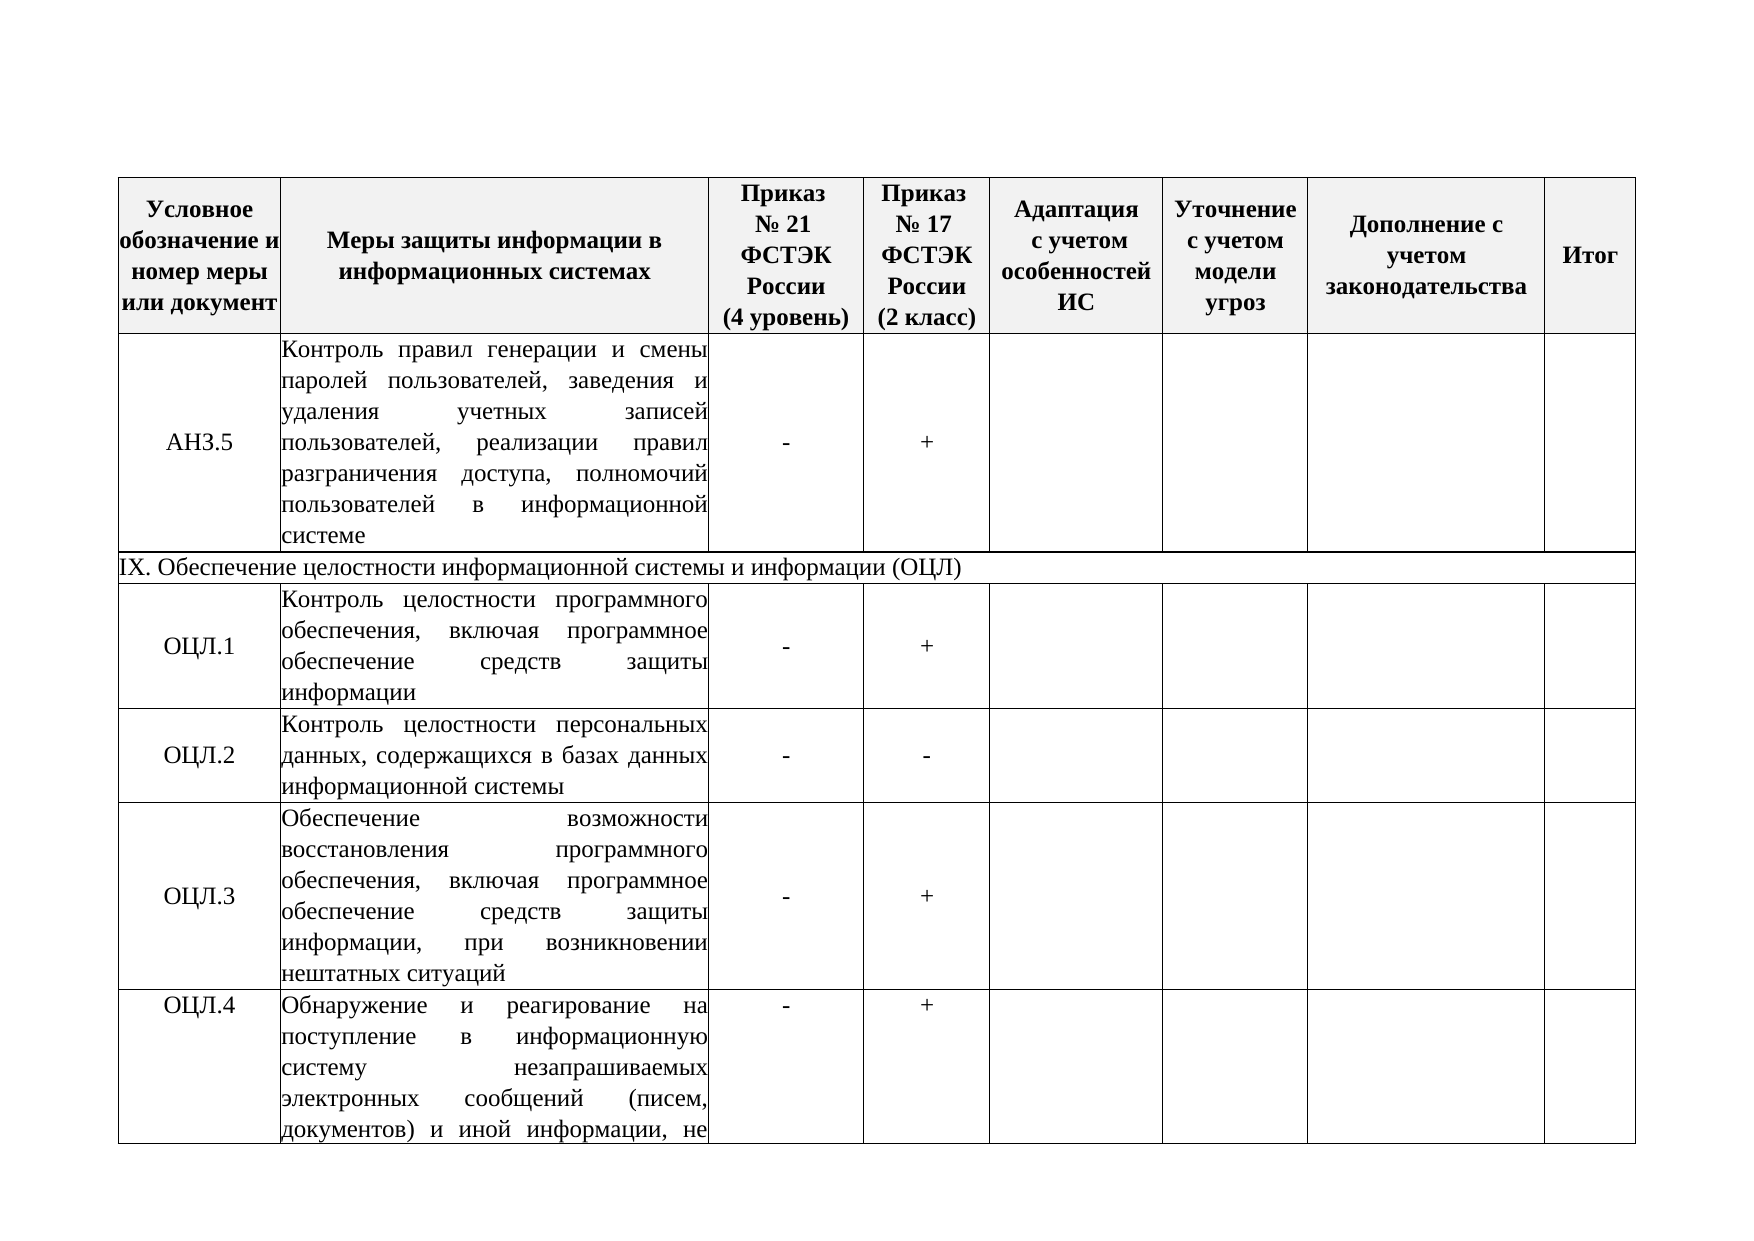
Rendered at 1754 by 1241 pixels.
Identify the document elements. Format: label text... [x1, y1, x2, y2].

table_header Меры защиты информации в информационных системах [281, 178, 708, 333]
table_cell + [864, 990, 989, 1143]
table_cell [1545, 803, 1635, 989]
table_header Приказ № 17 ФСТЭК России (2 класс) [864, 178, 989, 333]
table_cell [1308, 584, 1544, 708]
table_cell [1163, 990, 1307, 1143]
table_cell [990, 334, 1162, 551]
table_header Итог [1545, 178, 1635, 333]
table_cell [1308, 990, 1544, 1143]
table_cell [1163, 584, 1307, 708]
table_cell [990, 990, 1162, 1143]
table_cell [1545, 990, 1635, 1143]
table_cell - [709, 709, 863, 802]
table_cell [1308, 803, 1544, 989]
table_cell АНЗ.5 [119, 334, 280, 551]
table_cell ОЦЛ.2 [119, 709, 280, 802]
table_cell [1545, 584, 1635, 708]
table_cell Контроль целостности персональных данных, содержащихся в базах данных информационной системы [281, 709, 708, 802]
table_cell Обеспечение возможности восстановления программного обеспечения, включая программное обеспечение средств защиты информации, при возникновении нештатных ситуаций [281, 803, 708, 989]
table_cell IX. Обеспечение целостности информационной системы и информации (ОЦЛ) [119, 553, 1635, 583]
table_header Уточнение с учетом модели угроз [1163, 178, 1307, 333]
table_cell [1163, 709, 1307, 802]
table_header Адаптация с учетом особенностей ИС [990, 178, 1162, 333]
table_cell [990, 709, 1162, 802]
table_cell - [709, 334, 863, 551]
table_cell [1308, 334, 1544, 551]
table_cell [1545, 334, 1635, 551]
table_cell Контроль целостности программного обеспечения, включая программное обеспечение средств защиты информации [281, 584, 708, 708]
table_cell ОЦЛ.4 [119, 990, 280, 1143]
table_cell + [864, 584, 989, 708]
table_cell [990, 803, 1162, 989]
table_header Приказ № 21 ФСТЭК России (4 уровень) [709, 178, 863, 333]
table_cell - [709, 803, 863, 989]
table_cell + [864, 803, 989, 989]
table_cell + [864, 334, 989, 551]
table_header Дополнение с учетом законодательства [1308, 178, 1544, 333]
table_cell Контроль правил генерации и смены паролей пользователей, заведения и удаления учетных записей пользователей, реализации правил разграничения доступа, полномочий пользователей в информационной системе [281, 334, 708, 551]
table_cell ОЦЛ.3 [119, 803, 280, 989]
table_cell [1308, 709, 1544, 802]
table_cell - [709, 584, 863, 708]
table_header Условное обозначение и номер меры или документ [119, 178, 280, 333]
table_cell - [864, 709, 989, 802]
table_cell [1545, 709, 1635, 802]
table_cell [990, 584, 1162, 708]
table_cell - [709, 990, 863, 1143]
table_cell [1163, 803, 1307, 989]
table_cell ОЦЛ.1 [119, 584, 280, 708]
table_cell [1163, 334, 1307, 551]
